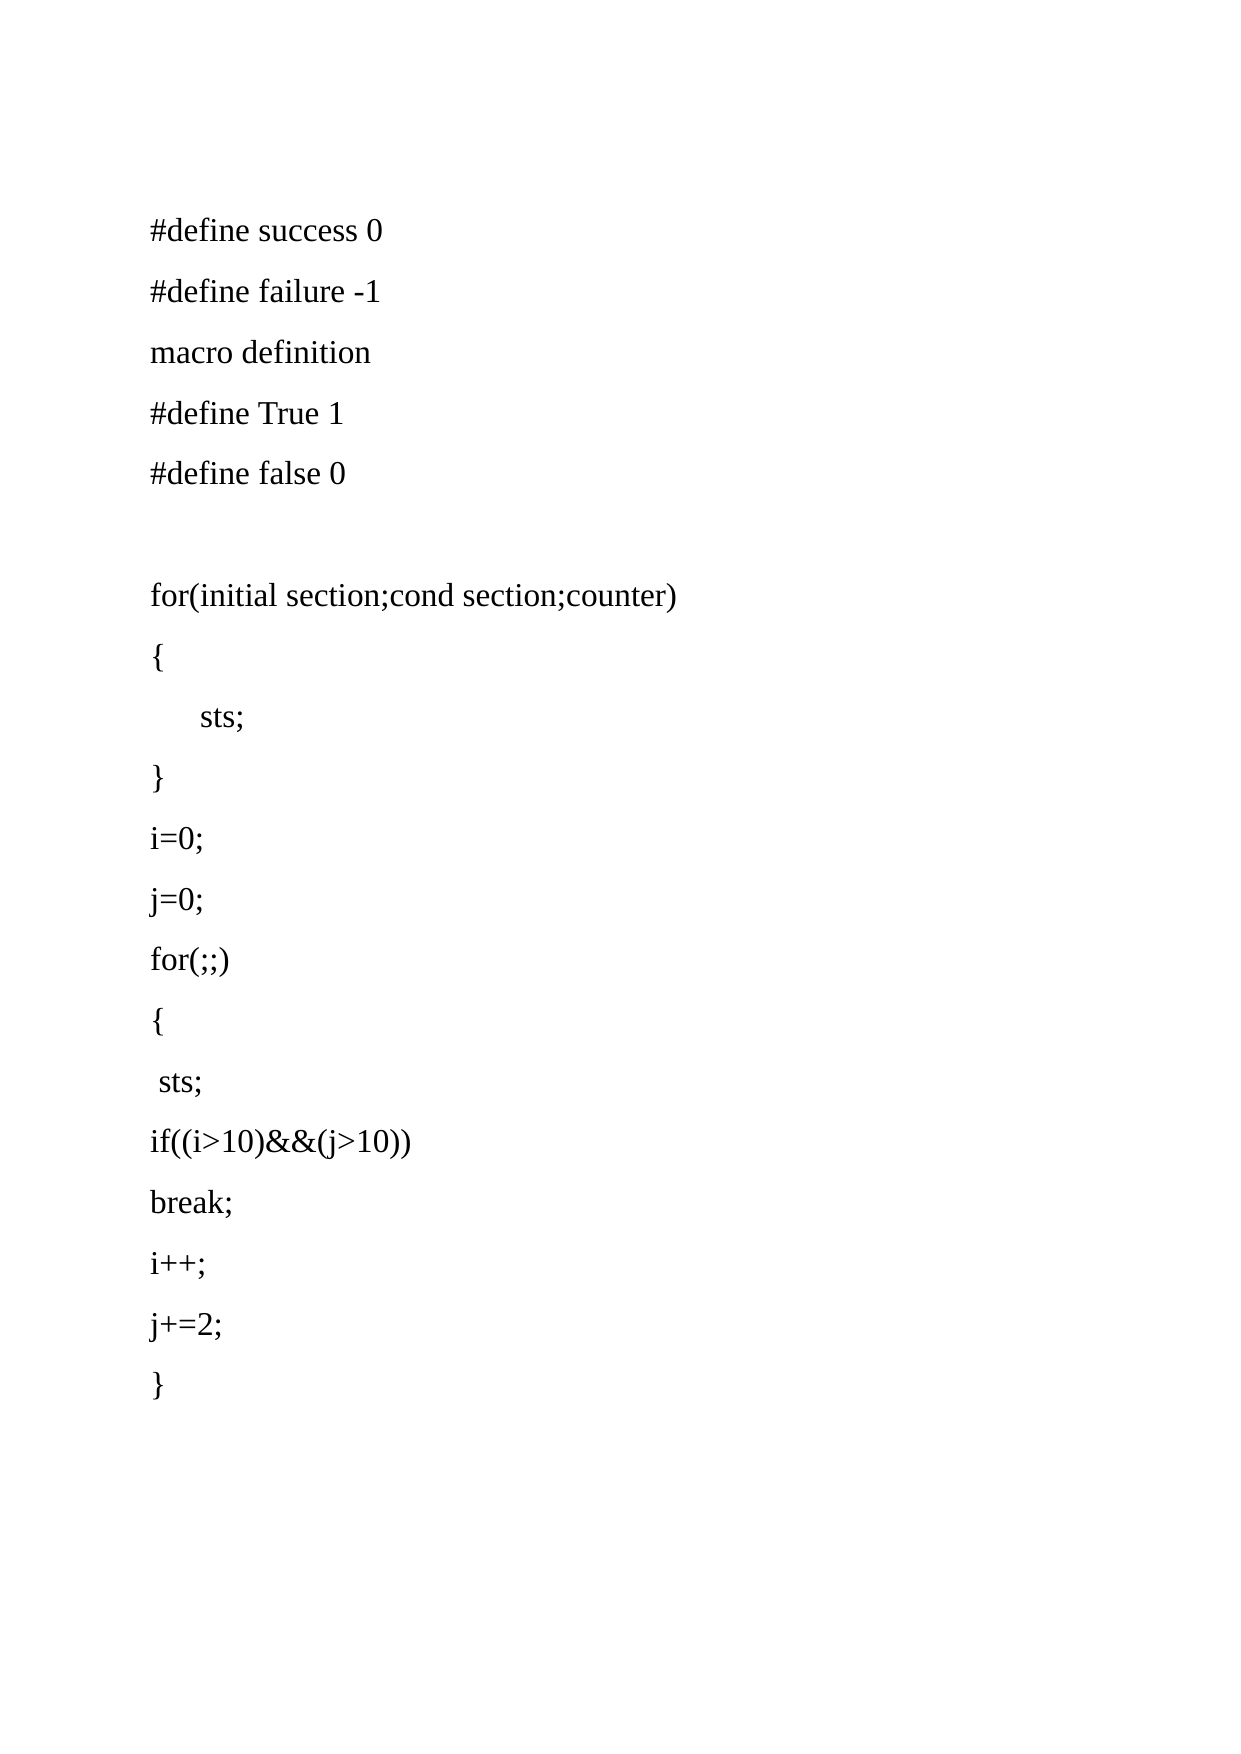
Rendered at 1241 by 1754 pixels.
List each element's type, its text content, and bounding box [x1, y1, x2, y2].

text #define false 0 [150, 454, 1090, 492]
text j=0; [150, 879, 1090, 917]
text #define success 0 [150, 211, 1090, 249]
text sts; [150, 697, 1090, 735]
text i++; [150, 1243, 1090, 1281]
text #define failure -1 [150, 271, 1090, 310]
text } [150, 1364, 1090, 1403]
text if((i>10)&&(j>10)) [150, 1122, 1090, 1160]
text sts; [150, 1061, 1090, 1099]
text #define True 1 [150, 393, 1090, 431]
text { [150, 1000, 1090, 1038]
text for(initial section;cond section;counter) [150, 575, 1090, 613]
text break; [150, 1182, 1090, 1221]
text i=0; [150, 818, 1090, 856]
text j+=2; [150, 1304, 1090, 1342]
text for(;;) [150, 939, 1090, 978]
text macro definition [150, 332, 1090, 371]
text } [150, 757, 1090, 796]
text { [150, 636, 1090, 674]
